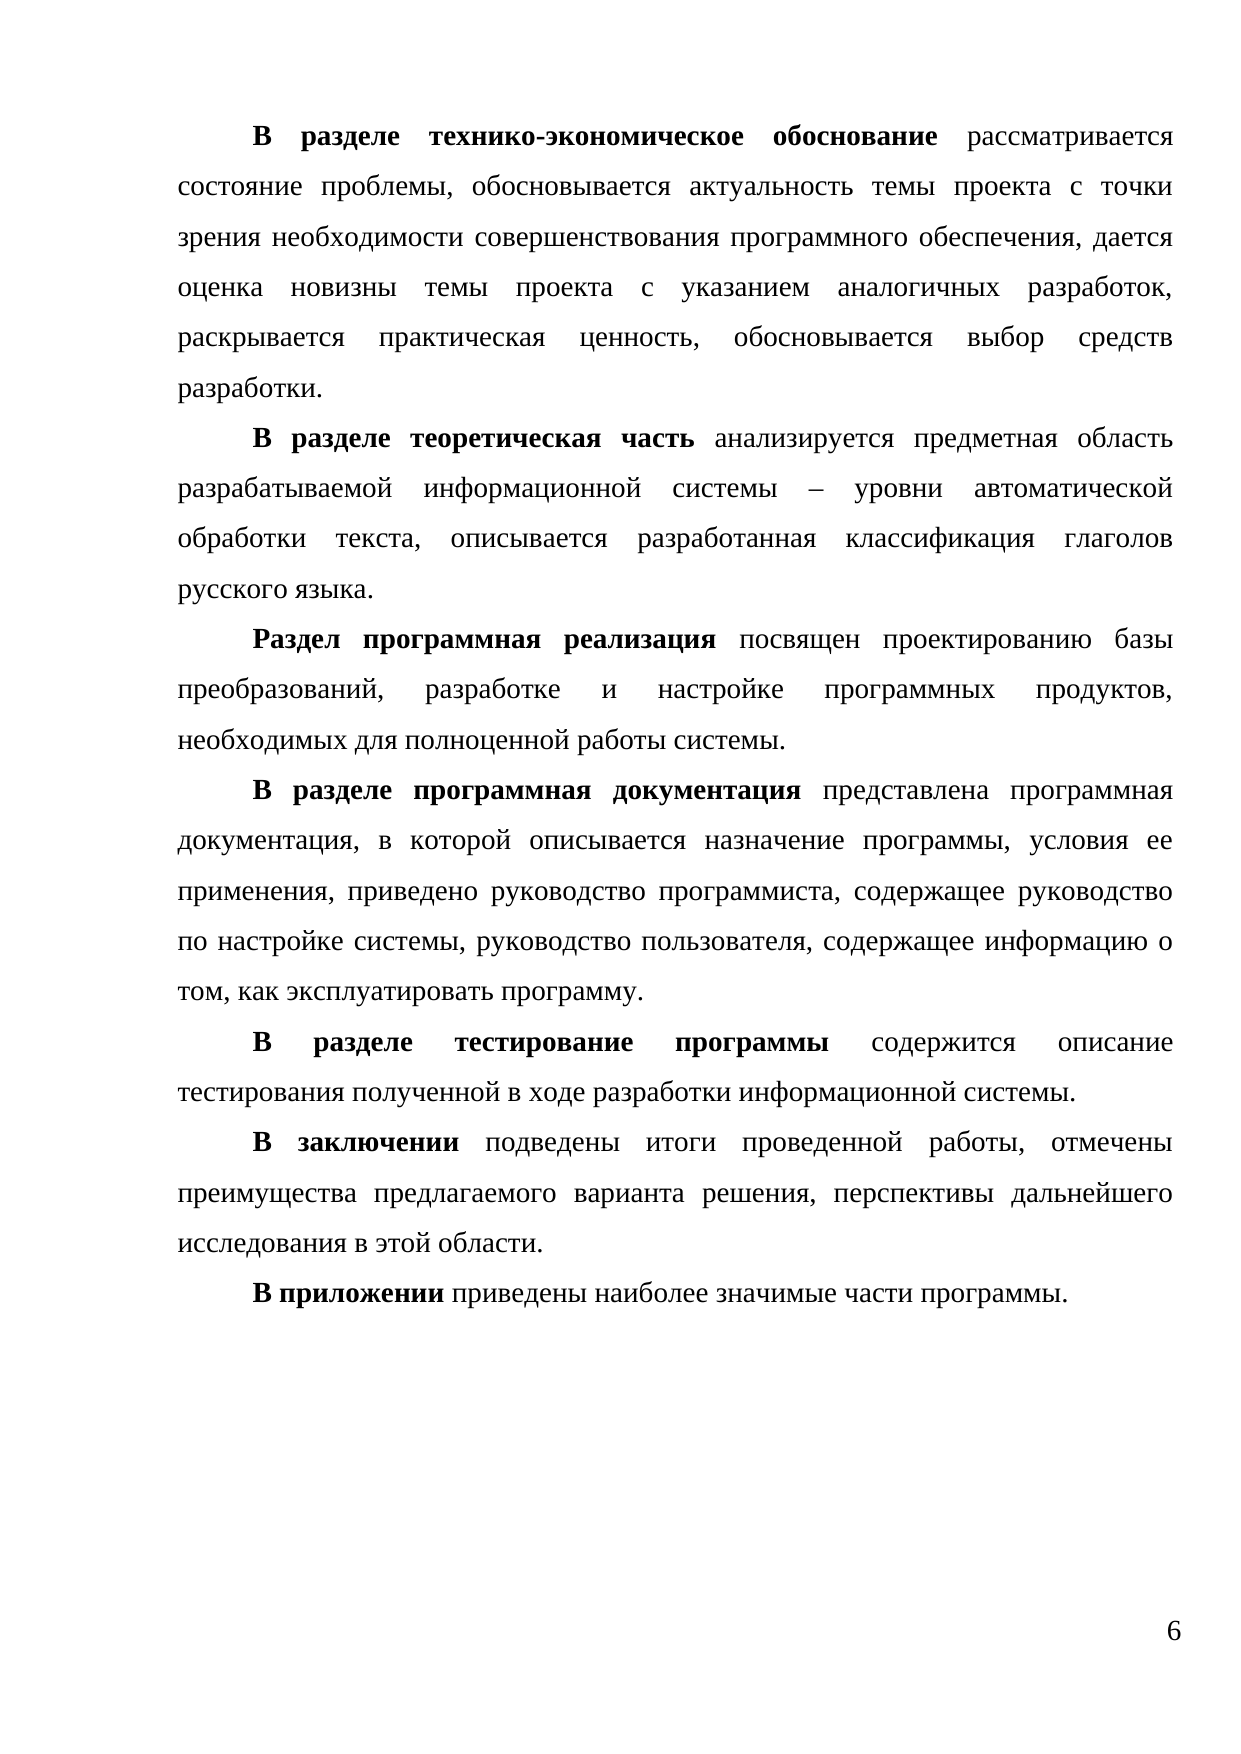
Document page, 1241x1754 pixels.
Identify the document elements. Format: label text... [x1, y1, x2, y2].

text В приложении приведены наиболее значимые части программы. [177, 1275, 1173, 1309]
text В разделе программная документация представлена программная документация, в которой описывается назначение программы, условия ее применения, приведено руководство программиста, содержащее руководство по настройке системы, руководство пользователя, содержащее информацию о том, как эксплуатировать программу. [177, 772, 1173, 1007]
text Раздел программная реализация посвящен проектированию базы преобразований, разработке и настройке программных продуктов, необходимых для полноценной работы системы. [177, 621, 1173, 755]
text В разделе теоретическая часть анализируется предметная область разрабатываемой информационной системы – уровни автоматической обработки текста, описывается разработанная классификация глаголов русского языка. [177, 420, 1173, 604]
text В разделе технико-экономическое обоснование рассматривается состояние проблемы, обосновывается актуальность темы проекта с точки зрения необходимости совершенствования программного обеспечения, дается оценка новизны темы проекта с указанием аналогичных разработок, раскрывается практическая ценность, обосновывается выбор средств разработки. [177, 118, 1173, 403]
text В разделе тестирование программы содержится описание тестирования полученной в ходе разработки информационной системы. [177, 1024, 1173, 1108]
text В заключении подведены итоги проведенной работы, отмечены преимущества предлагаемого варианта решения, перспективы дальнейшего исследования в этой области. [177, 1124, 1173, 1258]
